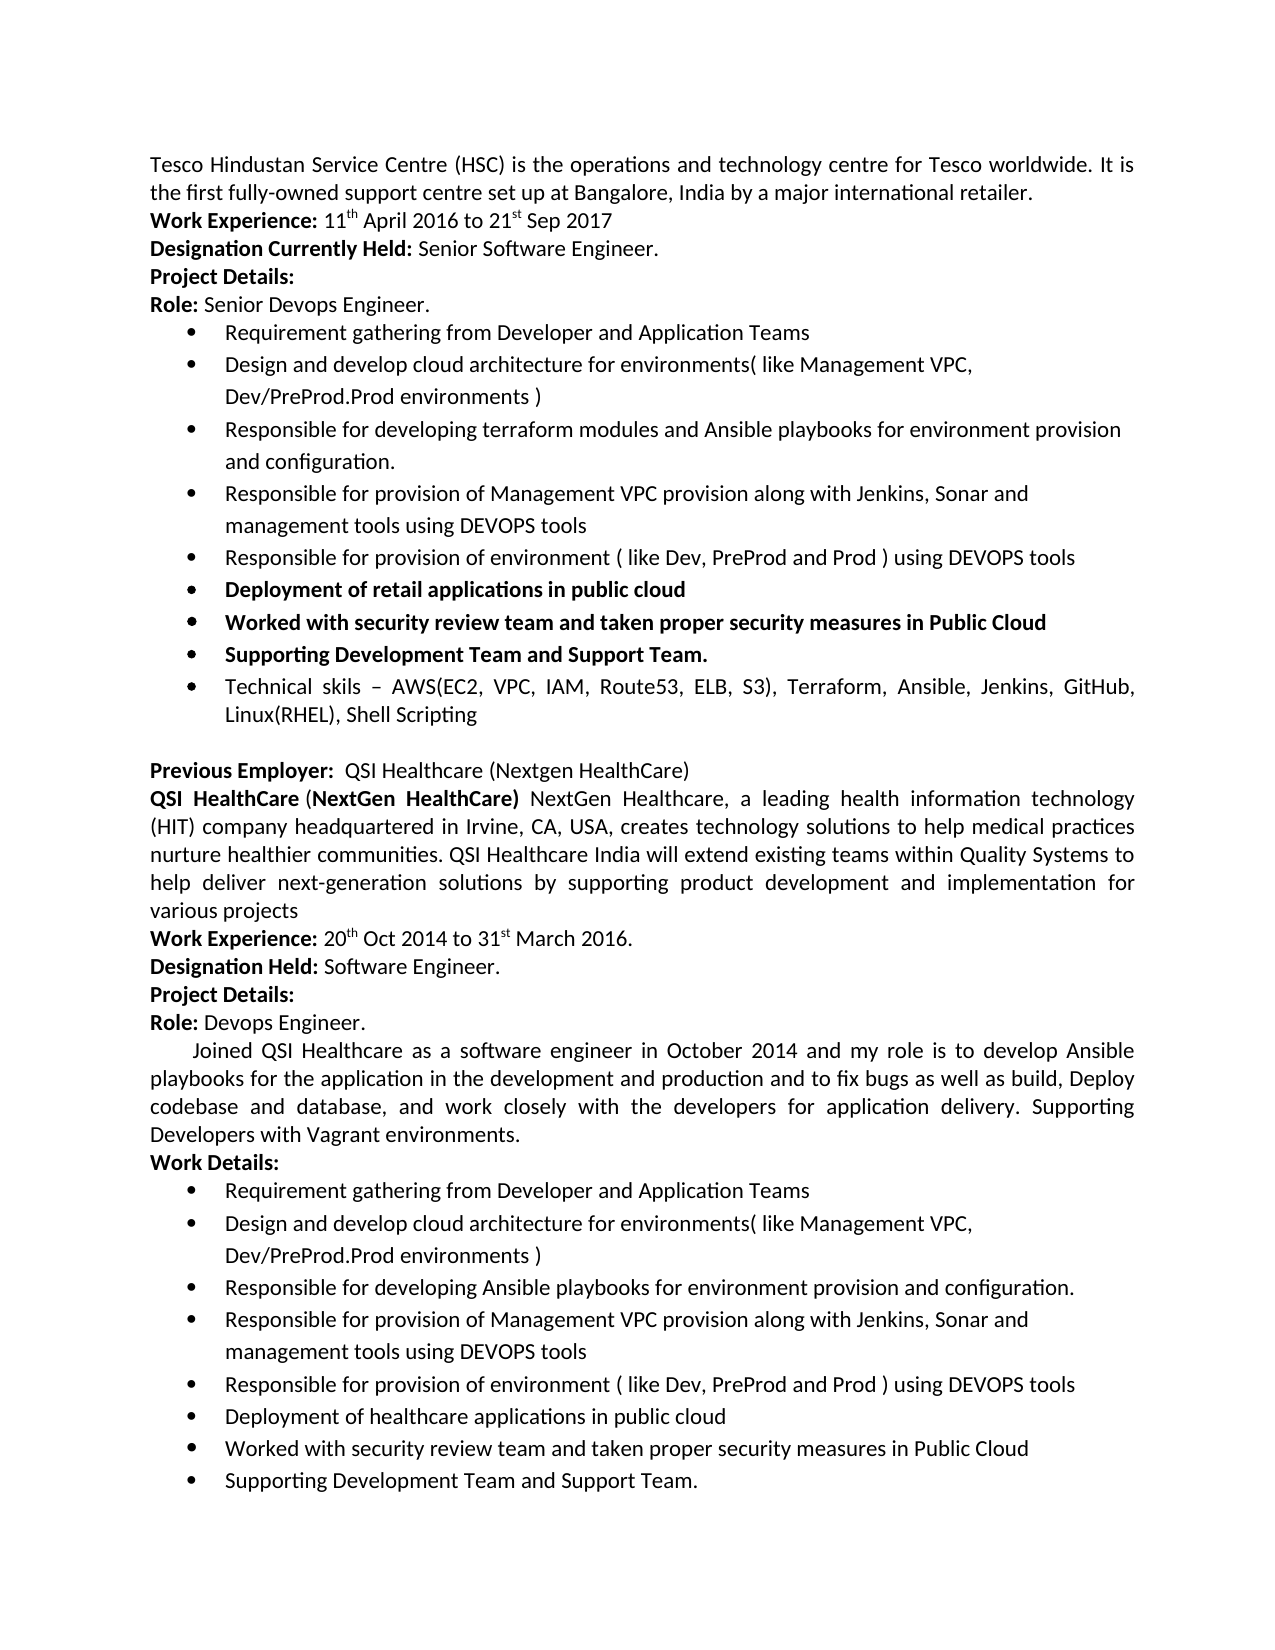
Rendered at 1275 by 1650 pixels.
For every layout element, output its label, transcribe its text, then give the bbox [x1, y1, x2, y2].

text Tesco Hindustan Service Centre (HSC) is the operations and technology centre for Tesco worldwide. It is the first fully-owned support centre set up at Bangalore, India by a major international retailer. [150, 150, 1135, 206]
list Worked with security review team and taken proper security measures in Public Cloud [187, 1434, 1125, 1462]
text Designation Held: Software Engineer. [150, 952, 1135, 980]
text Work Experience: 20th Oct 2014 to 31st March 2016. [150, 924, 1135, 952]
list Design and develop cloud architecture for environments( like Management VPC, Dev/PreProd.Prod environments ) [187, 350, 1125, 411]
text QSI HealthCare (NextGen HealthCare) NextGen Healthcare, a leading health information technology (HIT) company headquartered in Irvine, CA, USA, creates technology solutions to help medical practices nurture healthier communities. QSI Healthcare India will extend existing teams within Quality Systems to help deliver next-generation solutions by supporting product development and implementation for various projects [150, 784, 1135, 924]
text Project Details: [150, 980, 1135, 1008]
text Designation Currently Held: Senior Software Engineer. [150, 234, 1135, 262]
list Requirement gathering from Developer and Application Teams [187, 1177, 1125, 1204]
list Deployment of retail applications in public cloud [187, 576, 1125, 604]
list Worked with security review team and taken proper security measures in Public Cloud [187, 608, 1125, 636]
text Work Details: [150, 1148, 1135, 1177]
text Work Experience: 11th April 2016 to 21st Sep 2017 [150, 206, 1135, 234]
text Role: Devops Engineer. [150, 1008, 1135, 1036]
list Responsible for provision of environment ( like Dev, PreProd and Prod ) using DEVOPS tools [187, 543, 1125, 571]
list Design and develop cloud architecture for environments( like Management VPC, Dev/PreProd.Prod environments ) [187, 1209, 1125, 1269]
list Deployment of healthcare applications in public cloud [187, 1402, 1125, 1430]
text Previous Employer: QSI Healthcare (Nextgen HealthCare) [150, 756, 1135, 784]
list Responsible for provision of environment ( like Dev, PreProd and Prod ) using DEVOPS tools [187, 1370, 1125, 1398]
list Technical skils – AWS(EC2, VPC, IAM, Route53, ELB, S3), Terraform, Ansible, Jenkins, GitHub, Linux(RHEL), Shell Scripting [187, 672, 1135, 728]
list Responsible for provision of Management VPC provision along with Jenkins, Sonar and management tools using DEVOPS tools [187, 479, 1125, 539]
list Requirement gathering from Developer and Application Teams [187, 318, 1125, 346]
list Responsible for developing Ansible playbooks for environment provision and configuration. [187, 1273, 1125, 1301]
list Supporting Development Team and Support Team. [187, 1466, 1125, 1494]
list Supporting Development Team and Support Team. [187, 640, 1125, 668]
text Project Details: [150, 262, 1135, 290]
list Responsible for provision of Management VPC provision along with Jenkins, Sonar and management tools using DEVOPS tools [187, 1305, 1125, 1366]
list Responsible for developing terraform modules and Ansible playbooks for environment provision and configuration. [187, 415, 1125, 475]
text Joined QSI Healthcare as a software engineer in October 2014 and my role is to develop Ansible playbooks for the application in the development and production and to fix bugs as well as build, Deploy codebase and database, and work closely with the developers for application delivery. Supporting Developers with Vagrant environments. [150, 1036, 1135, 1148]
text Role: Senior Devops Engineer. [150, 290, 1135, 318]
